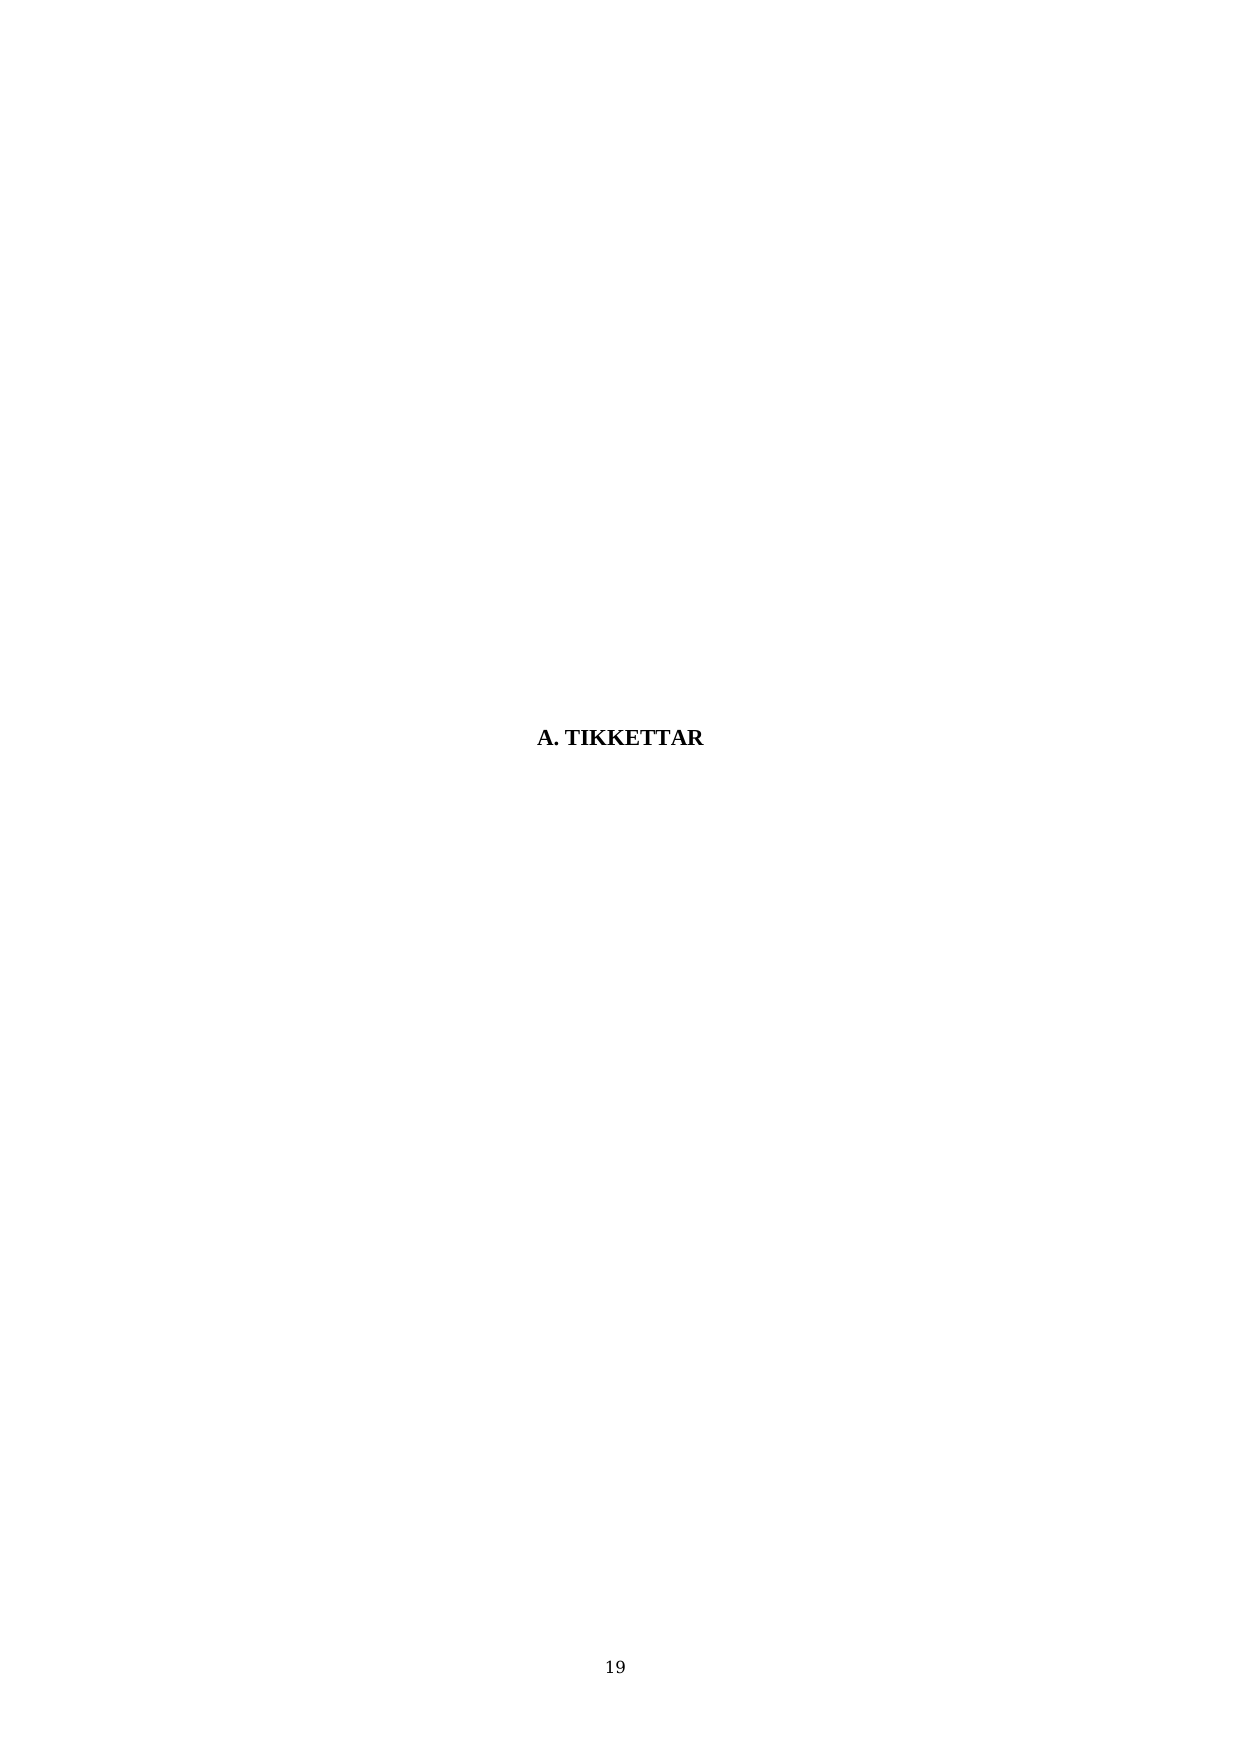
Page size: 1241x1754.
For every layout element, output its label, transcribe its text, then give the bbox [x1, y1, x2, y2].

subtitle A. TIKKETTAR [148, 724, 1092, 751]
